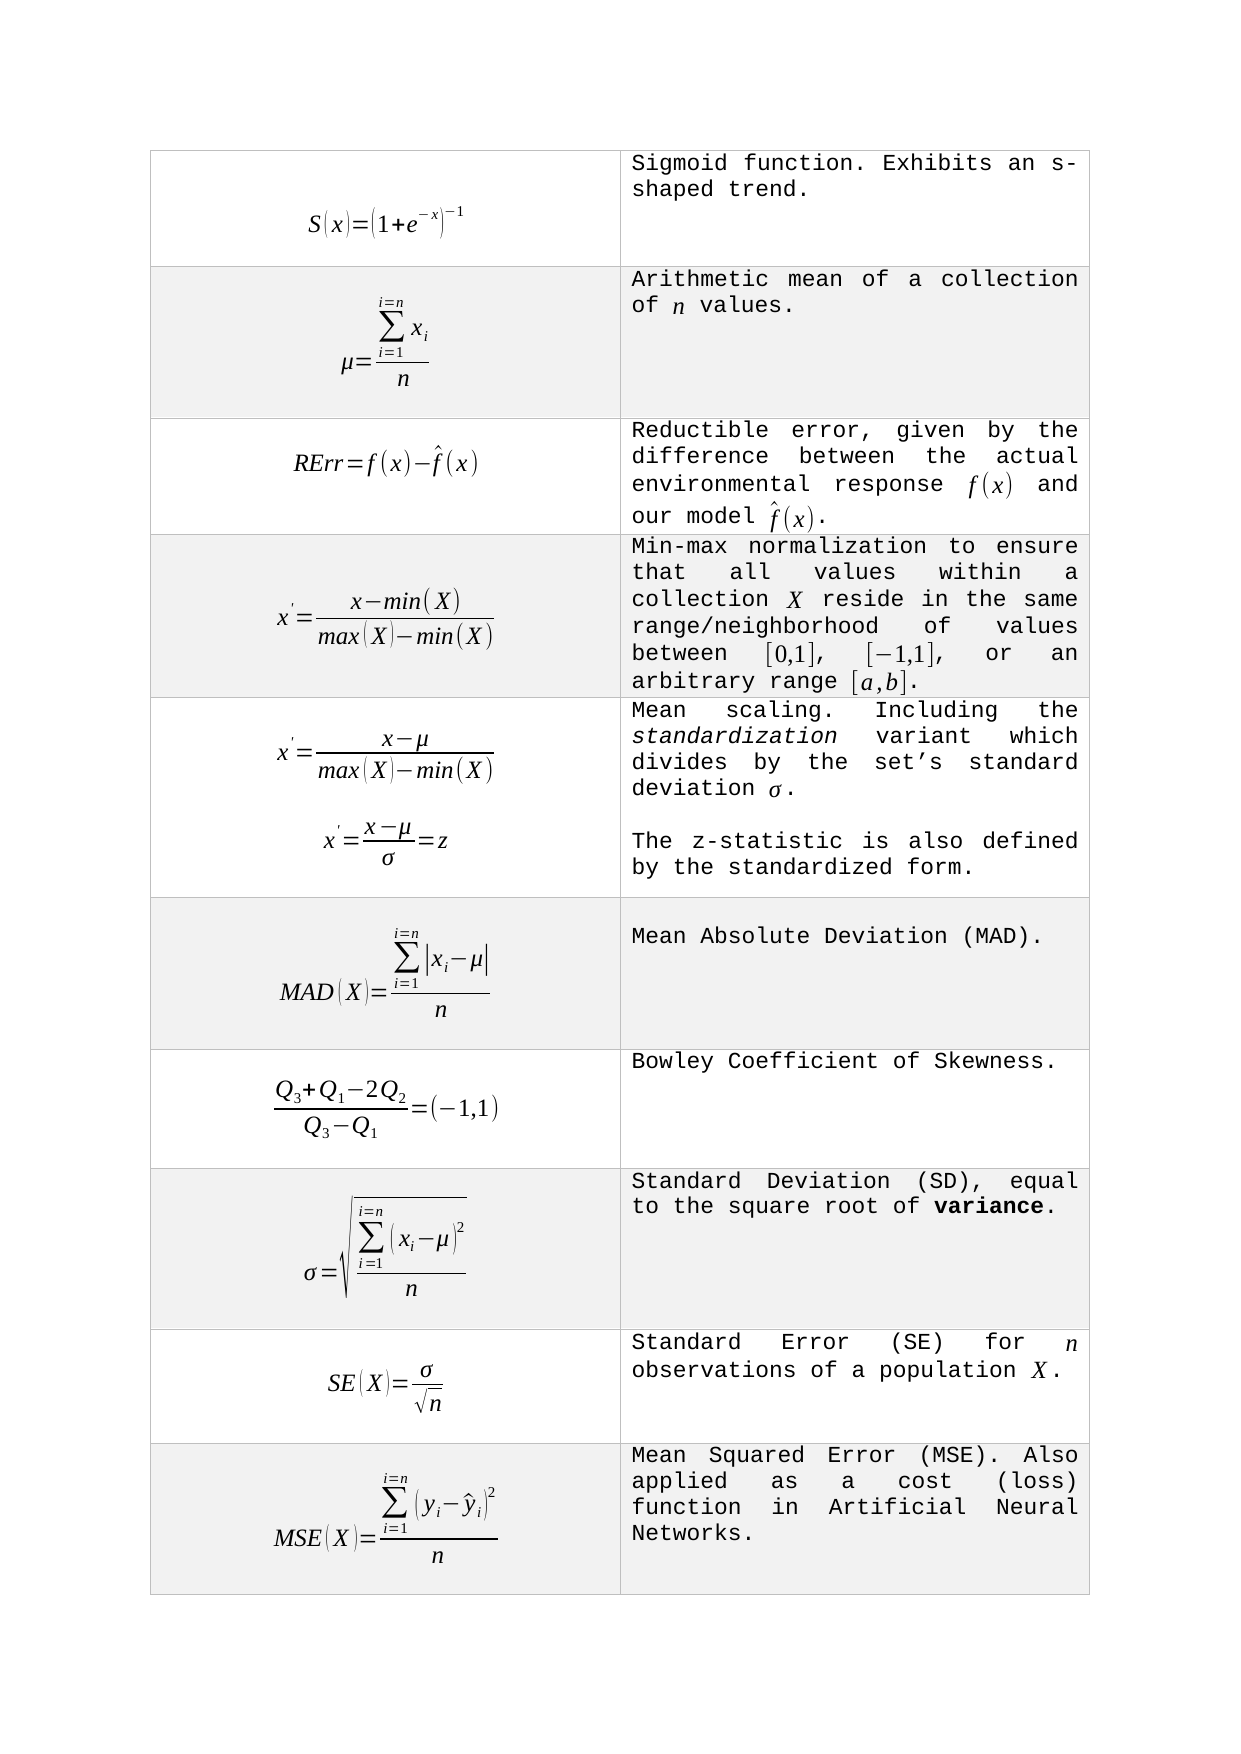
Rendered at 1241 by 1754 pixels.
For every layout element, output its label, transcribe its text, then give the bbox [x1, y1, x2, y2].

table_cell Mean scaling. Including the standardization variant which divides by the set’s standard deviation . The z-statistic is also defined by the standardized form. [621, 698, 1089, 897]
table_cell [151, 1050, 620, 1168]
table_cell Mean Squared Error (MSE). Also applied as a cost (loss) function in Artificial Neural Networks. [621, 1444, 1089, 1594]
table_cell Sigmoid function. Exhibits an s-shaped trend. [621, 151, 1089, 266]
table_cell Mean Absolute Deviation (MAD). [621, 898, 1089, 1049]
table_cell Standard Error (SE) for observations of a population . [621, 1330, 1089, 1442]
table_cell [151, 698, 620, 897]
table_cell [151, 1444, 620, 1594]
table_cell Bowley Coefficient of Skewness. [621, 1050, 1089, 1168]
table_cell Reductible error, given by the difference between the actual environmental response and our model . [621, 419, 1089, 534]
table_cell [151, 1169, 620, 1328]
table_cell Standard Deviation (SD), equal to the square root of variance. [621, 1169, 1089, 1328]
table_cell [151, 898, 620, 1049]
table_cell [151, 1330, 620, 1442]
table_cell [151, 419, 620, 534]
table_cell Arithmetic mean of a collection of values. [621, 267, 1089, 417]
table_cell [151, 267, 620, 417]
table_cell [151, 535, 620, 697]
table_cell Min-max normalization to ensure that all values within a collection reside in the same range/neighborhood of values between , , or an arbitrary range . [621, 535, 1089, 697]
table_cell [151, 151, 620, 266]
